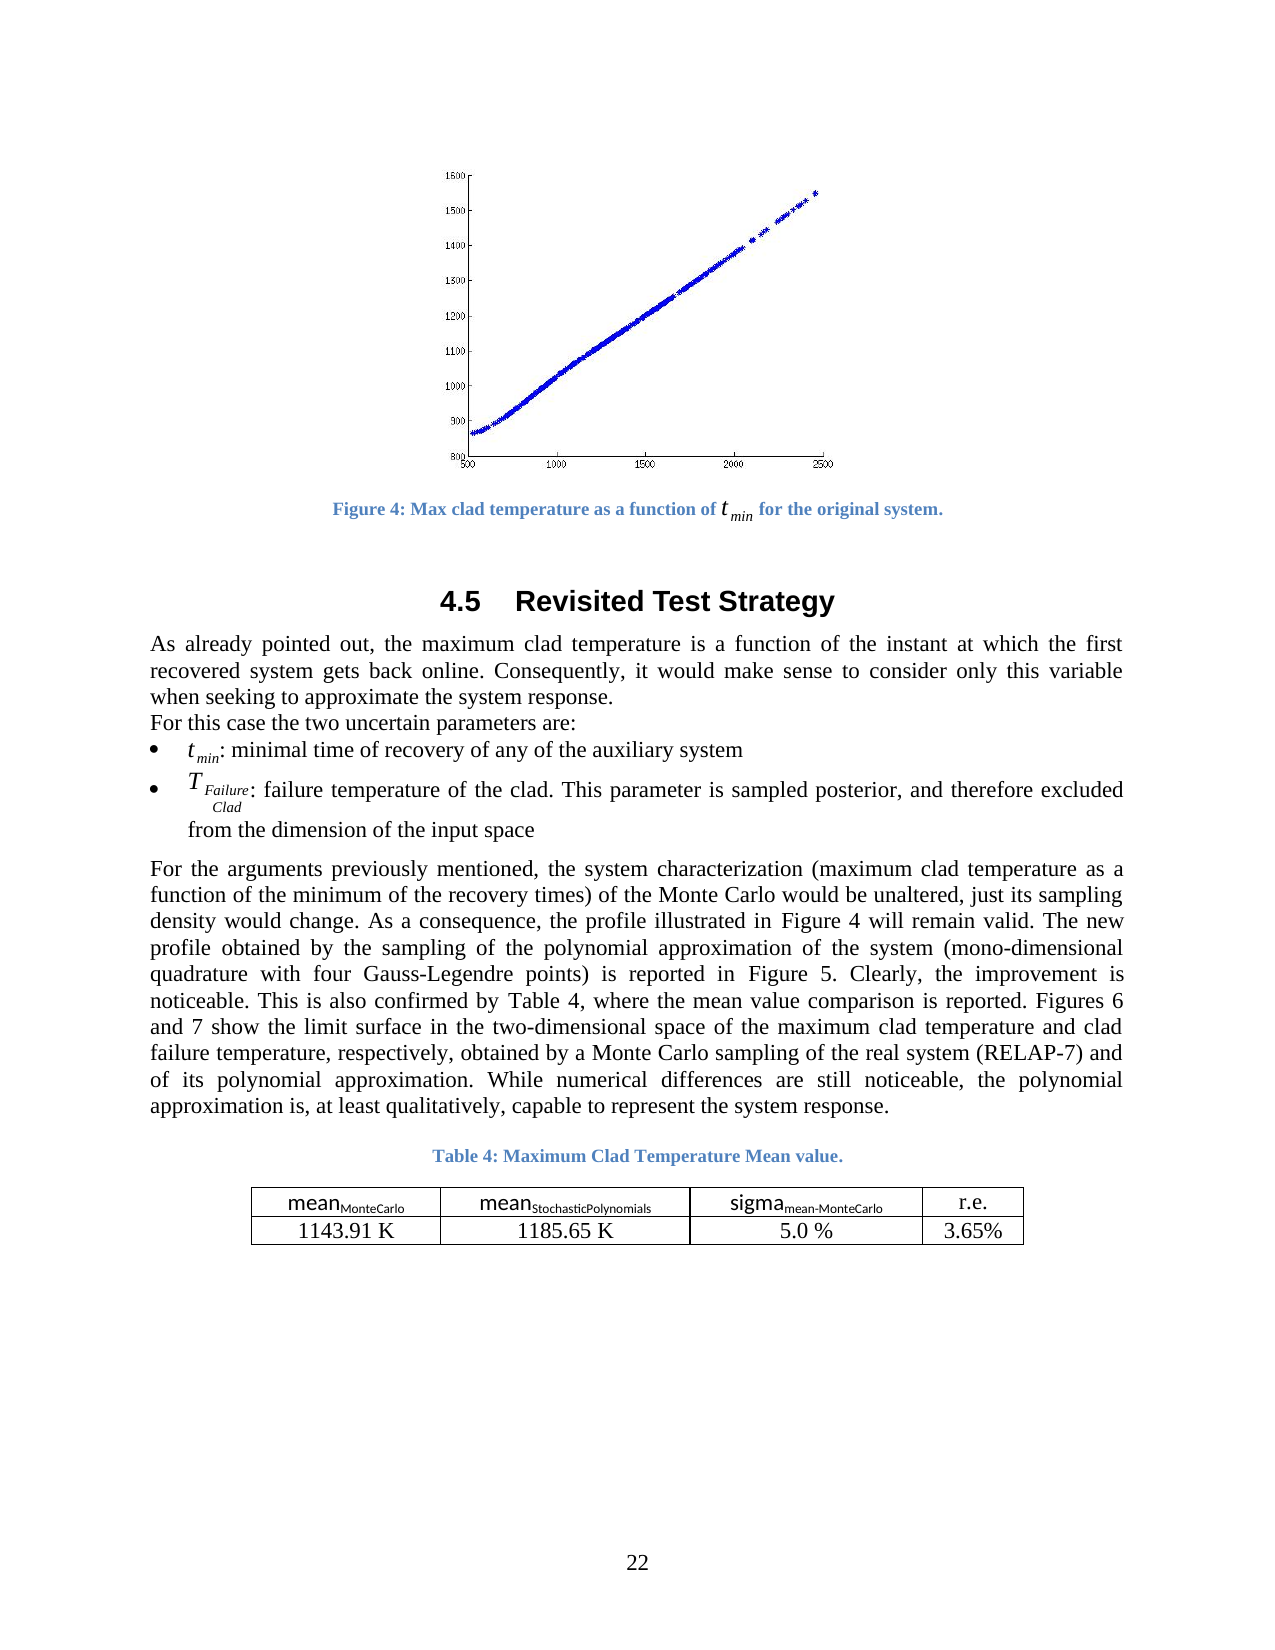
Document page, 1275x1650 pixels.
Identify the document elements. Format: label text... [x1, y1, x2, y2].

list : failure temperature of the clad. This parameter is sampled posterior, and therefore excluded from the dimension of the input space [150, 767, 1125, 842]
text For this case the two uncertain parameters are: [150, 709, 1125, 736]
text For the arguments previously mentioned, the system characterization (maximum clad temperature as a function of the minimum of the recovery times) of the Monte Carlo would be unaltered, just its sampling density would change. As a consequence, the profile illustrated in Figure 4 will remain valid. The new profile obtained by the sampling of the polynomial approximation of the system (mono-dimensional quadrature with four Gauss-Legendre points) is reported in Figure 5. Clearly, the improvement is noticeable. This is also confirmed by Table 4, where the mean value comparison is reported. Figures 6 and 7 show the limit surface in the two-dimensional space of the maximum clad temperature and clad failure temperature, respectively, obtained by a Monte Carlo sampling of the real system (RELAP-7) and of its polynomial approximation. While numerical differences are still noticeable, the polynomial approximation is, at least qualitatively, capable to represent the system response. [150, 855, 1125, 1118]
table_header r.e. [923, 1188, 1023, 1216]
subtitle Revisited Test Strategy [150, 584, 1125, 618]
text Figure 4: Max clad temperature as a function of for the original system. [150, 493, 1125, 525]
table_header sigmamean-MonteCarlo [691, 1188, 922, 1216]
text Table 4: Maximum Clad Temperature Mean value. [150, 1145, 1125, 1166]
text As already pointed out, the maximum clad temperature is a function of the instant at which the first recovered system gets back online. Consequently, it would make sense to consider only this variable when seeking to approximate the system response. [150, 630, 1125, 709]
table_header meanMonteCarlo [252, 1188, 440, 1216]
table_header meanStochasticPolynomials [441, 1188, 689, 1216]
list : minimal time of recovery of any of the auxiliary system [150, 736, 1125, 767]
table_cell 1185.65 K [441, 1217, 689, 1244]
table_cell 3.65% [923, 1217, 1023, 1244]
table_cell 5.0 % [691, 1217, 922, 1244]
picture [408, 150, 867, 494]
table_cell 1143.91 K [252, 1217, 440, 1244]
